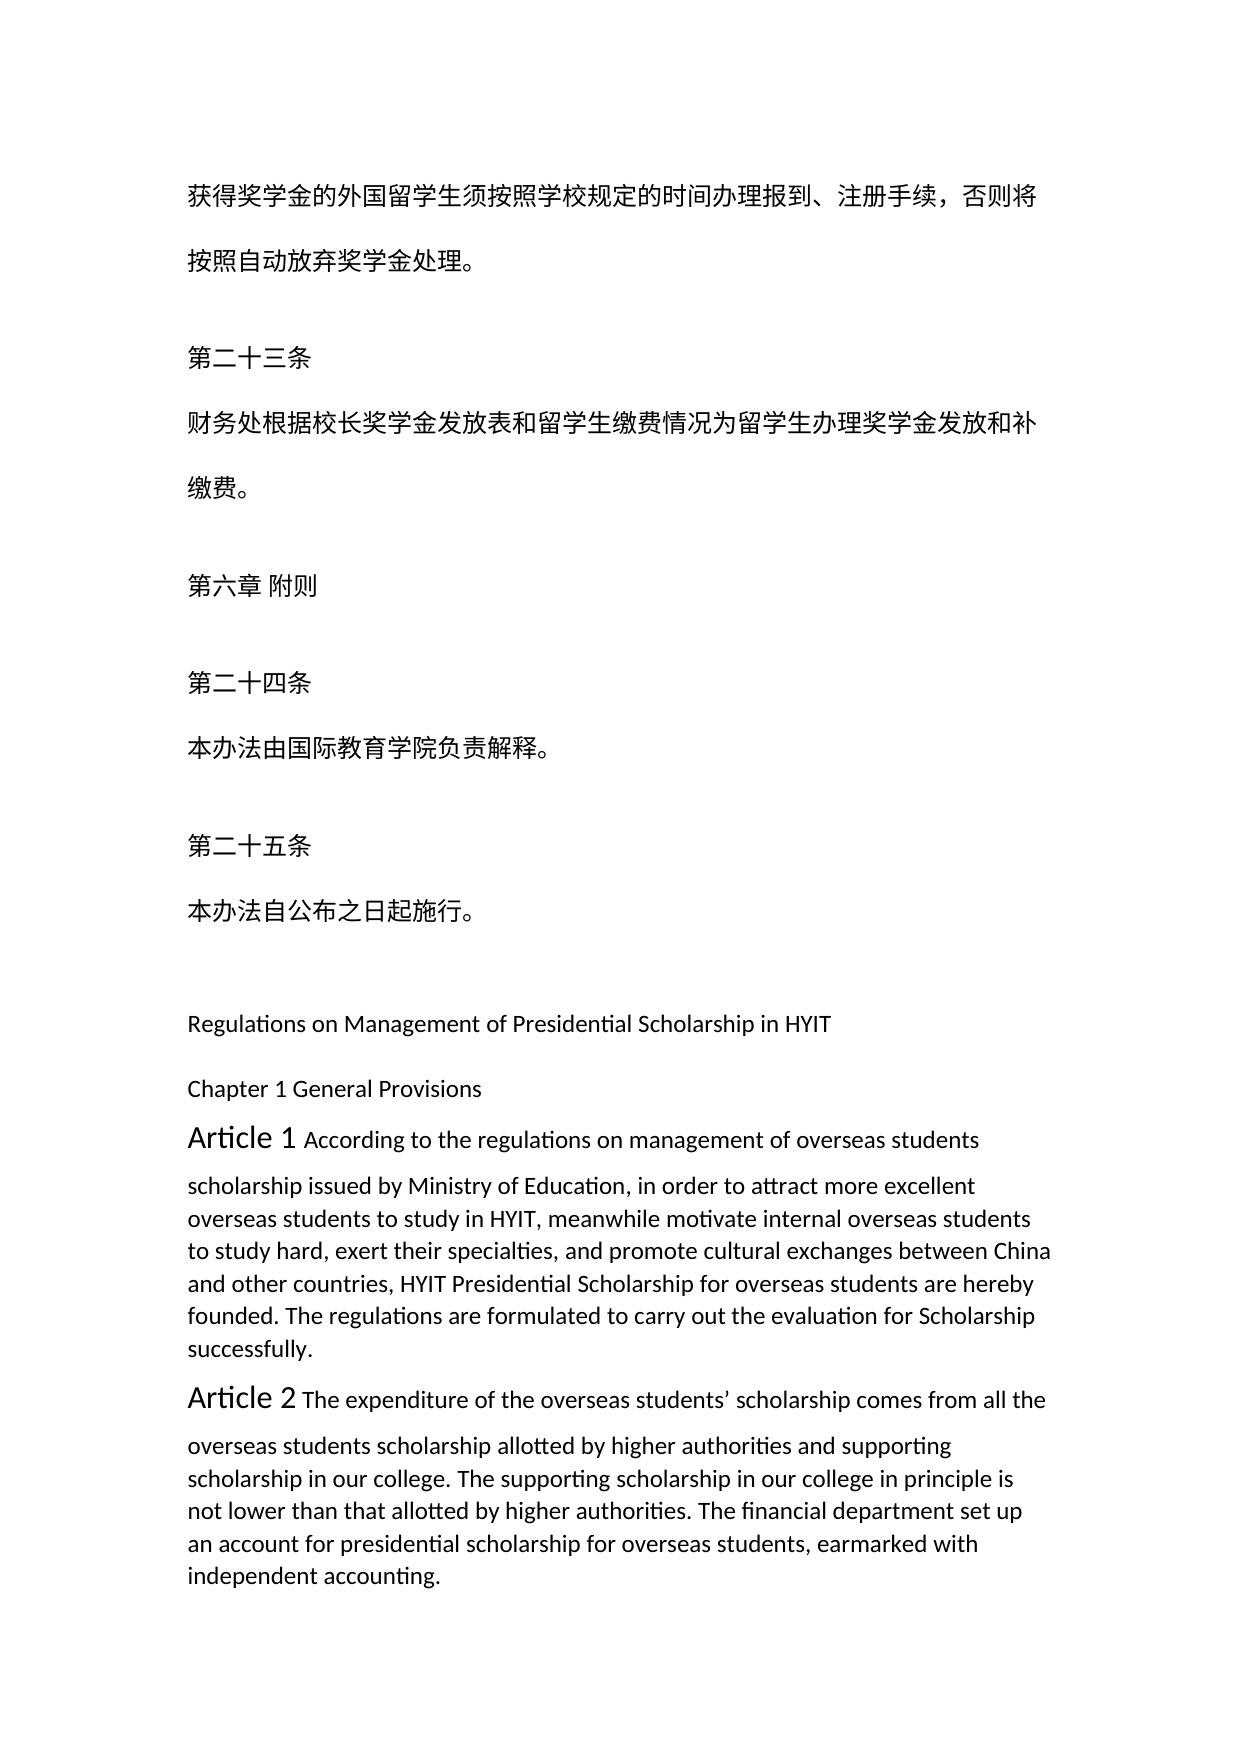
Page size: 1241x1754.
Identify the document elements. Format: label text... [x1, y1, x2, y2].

text 本办法由国际教育学院负责解释。 [187, 714, 1053, 779]
text Chapter 1 General Provisions [187, 1072, 1053, 1104]
text 获得奖学金的外国留学生须按照学校规定的时间办理报到、注册手续，否则将按照自动放弃奖学金处理。 [187, 162, 1053, 292]
text 第二十五条 [187, 812, 1053, 877]
text Article 2 The expenditure of the overseas students’ scholarship comes from all the overseas students scholarship allotted by higher authorities and supporting scholarship in our college. The supporting scholarship in our college in principle is not lower than that allotted by higher authorities. The financial department set up an account for presidential scholarship for overseas students, earmarked with independent accounting. [187, 1364, 1053, 1592]
text Article 1 According to the regulations on management of overseas students scholarship issued by Ministry of Education, in order to attract more excellent overseas students to study in HYIT, meanwhile motivate internal overseas students to study hard, exert their specialties, and promote cultural exchanges between China and other countries, HYIT Presidential Scholarship for overseas students are hereby founded. The regulations are formulated to carry out the evaluation for Scholarship successfully. [187, 1104, 1053, 1364]
text 财务处根据校长奖学金发放表和留学生缴费情况为留学生办理奖学金发放和补缴费。 [187, 389, 1053, 519]
text 第二十三条 [187, 324, 1053, 389]
text 第六章 附则 [187, 552, 1053, 617]
text 第二十四条 [187, 649, 1053, 714]
text Regulations on Management of Presidential Scholarship in HYIT [187, 1007, 1053, 1039]
text 本办法自公布之日起施行。 [187, 877, 1053, 942]
